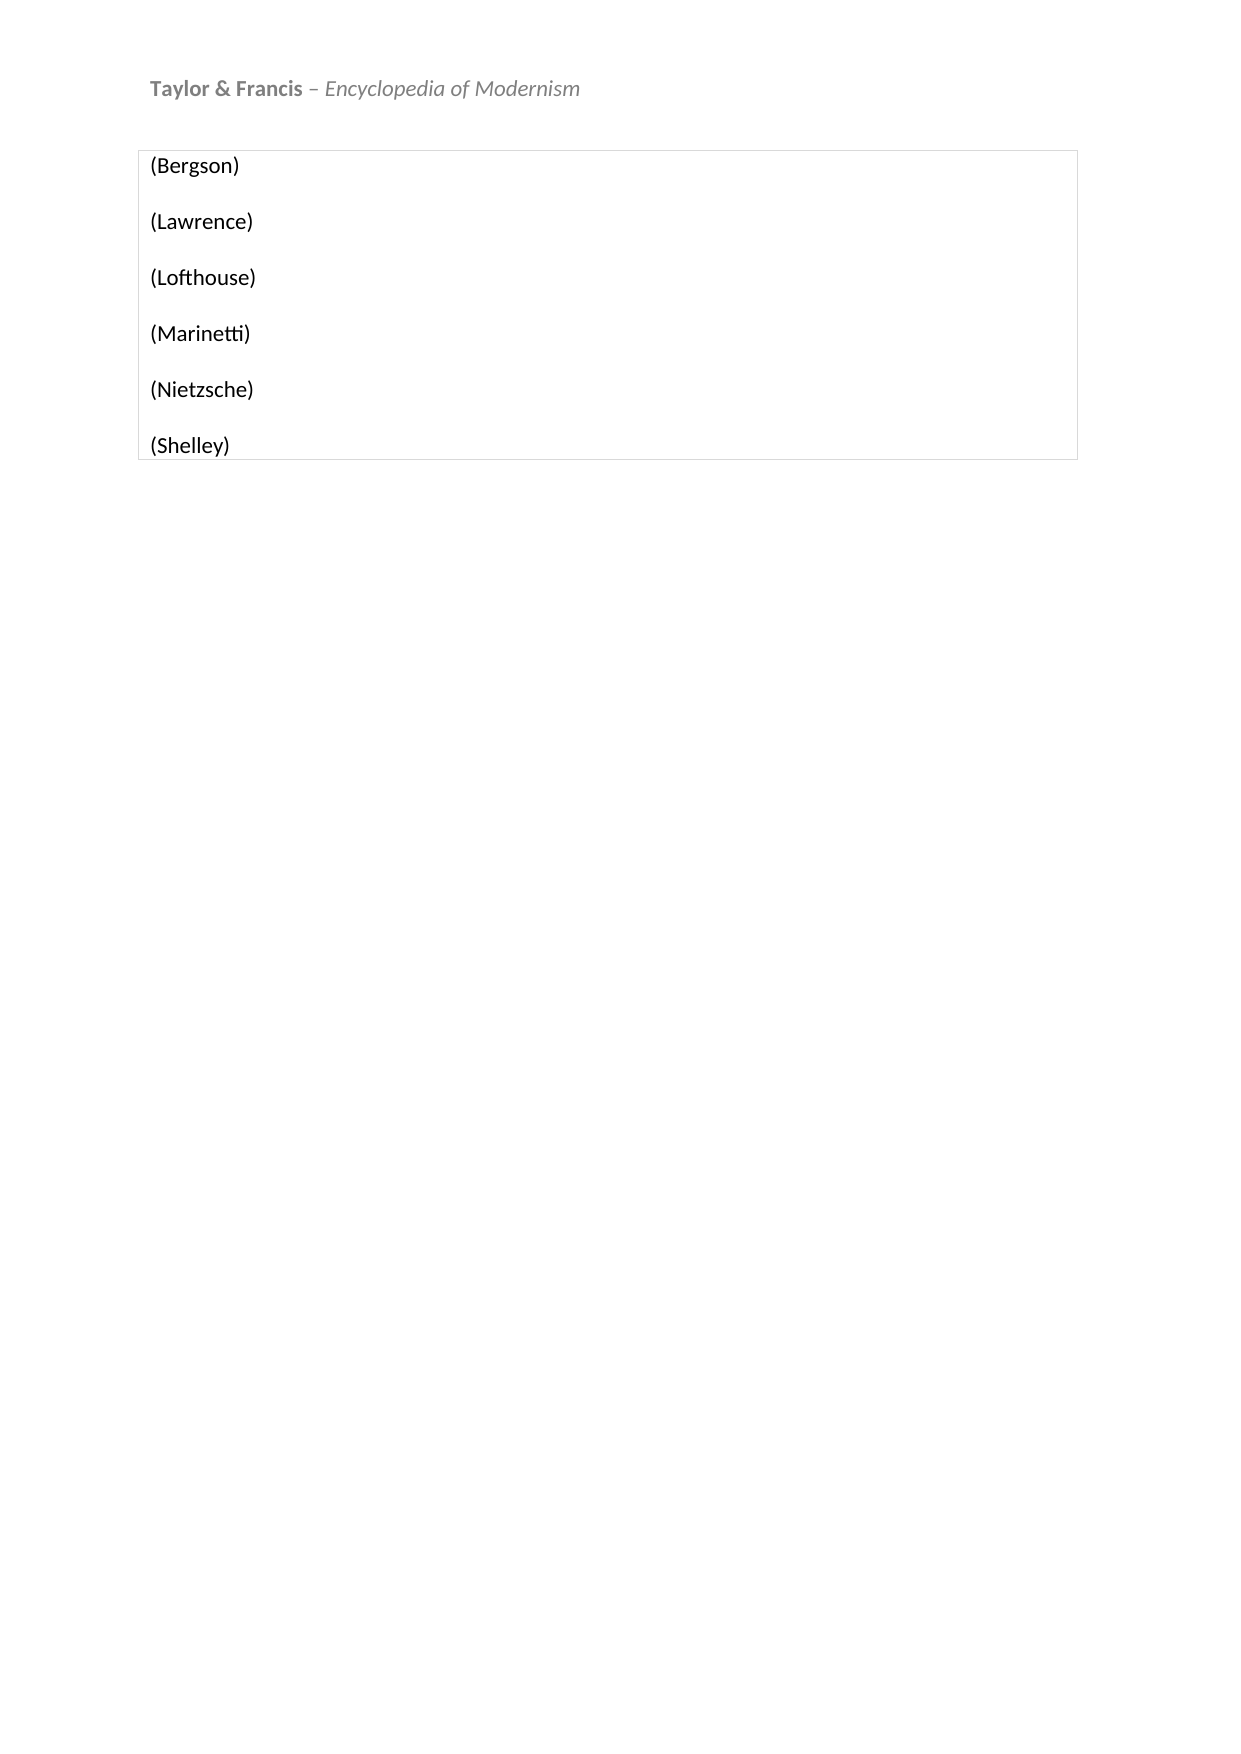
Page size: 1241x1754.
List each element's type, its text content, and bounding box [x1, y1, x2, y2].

table_cell Further reading: [139, 151, 1077, 459]
